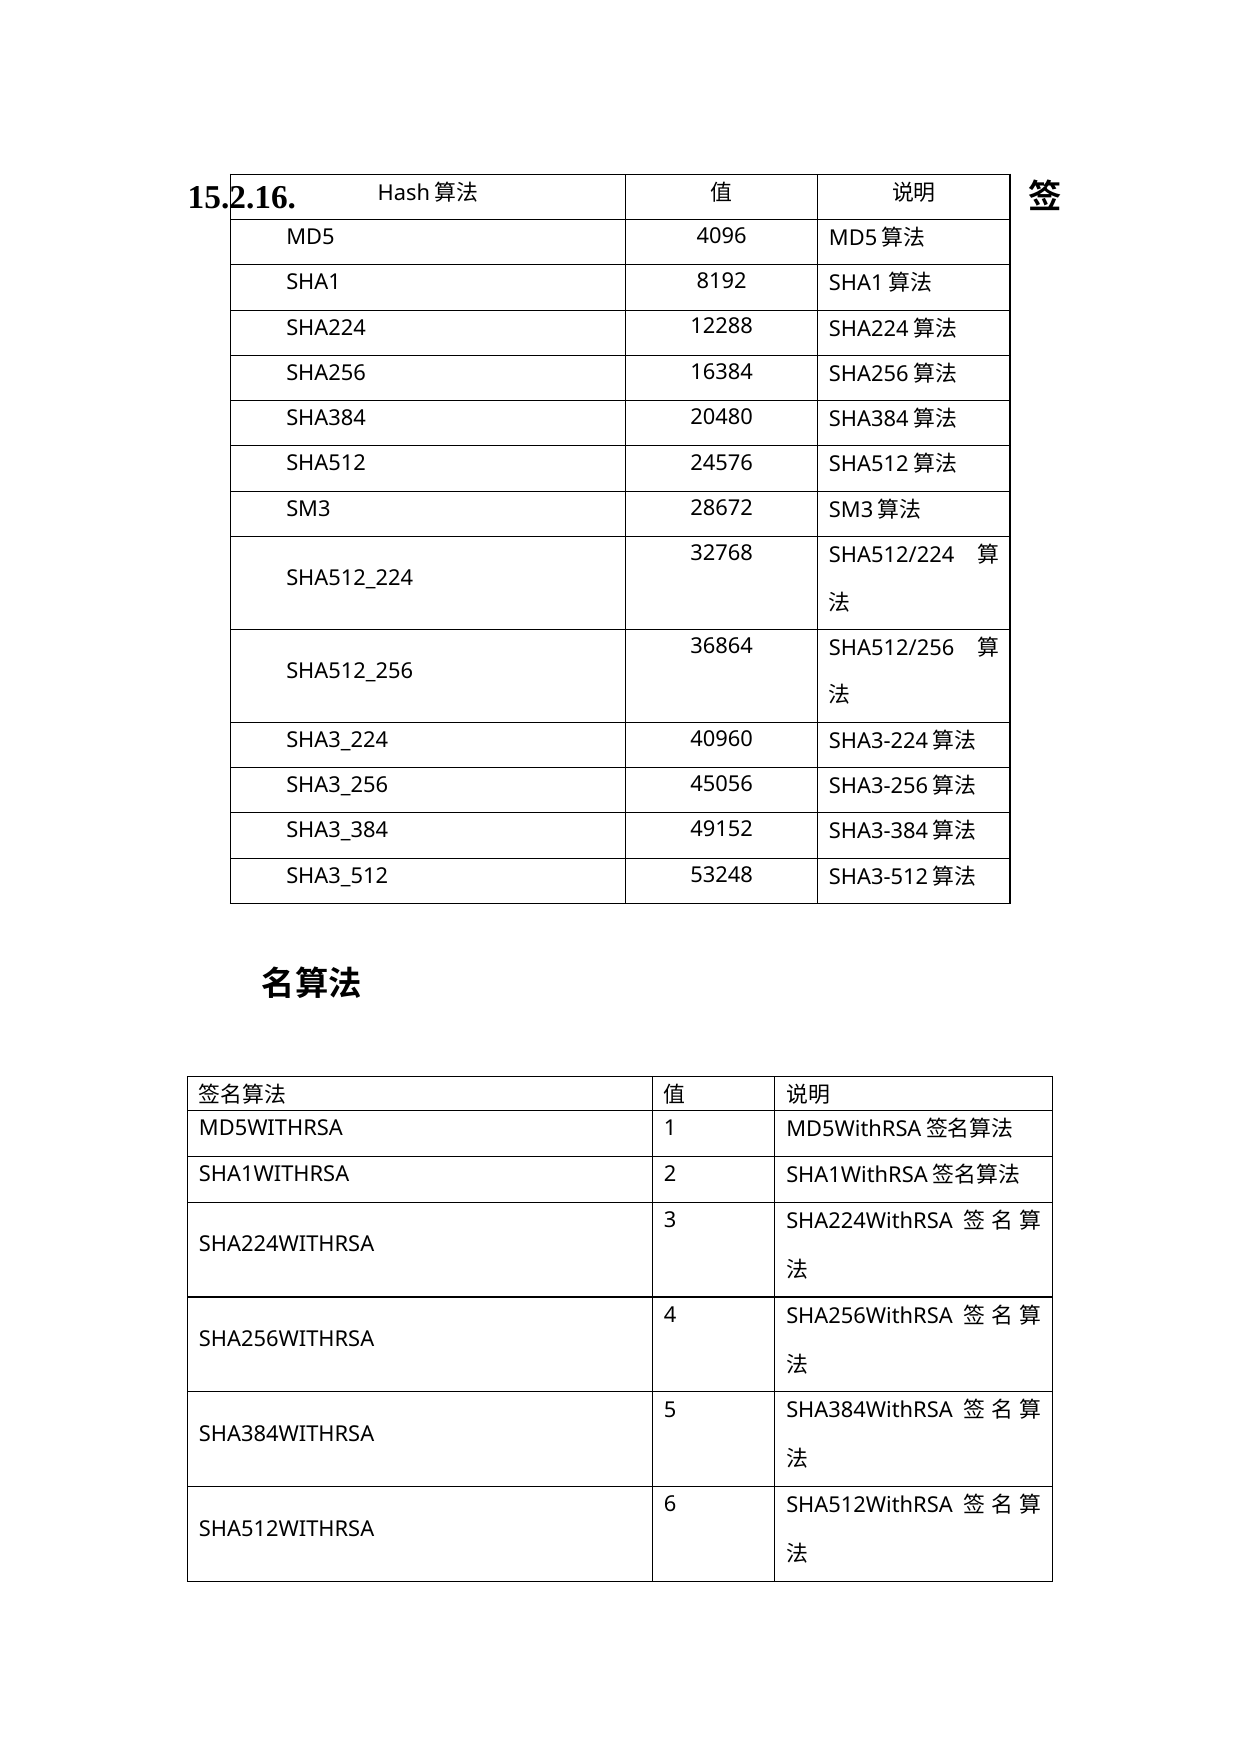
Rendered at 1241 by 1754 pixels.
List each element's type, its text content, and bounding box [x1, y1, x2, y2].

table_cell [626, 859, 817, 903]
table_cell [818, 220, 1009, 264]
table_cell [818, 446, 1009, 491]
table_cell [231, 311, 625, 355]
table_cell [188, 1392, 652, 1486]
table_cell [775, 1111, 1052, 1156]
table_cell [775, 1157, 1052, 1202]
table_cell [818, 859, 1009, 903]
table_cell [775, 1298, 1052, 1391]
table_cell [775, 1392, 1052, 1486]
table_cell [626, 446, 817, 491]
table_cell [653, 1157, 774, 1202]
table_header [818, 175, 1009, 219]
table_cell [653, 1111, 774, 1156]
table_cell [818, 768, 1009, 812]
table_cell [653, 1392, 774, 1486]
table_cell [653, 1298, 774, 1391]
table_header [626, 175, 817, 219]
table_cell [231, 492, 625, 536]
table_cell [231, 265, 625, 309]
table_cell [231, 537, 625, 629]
subtitle 签名算法 [187, 162, 1053, 1014]
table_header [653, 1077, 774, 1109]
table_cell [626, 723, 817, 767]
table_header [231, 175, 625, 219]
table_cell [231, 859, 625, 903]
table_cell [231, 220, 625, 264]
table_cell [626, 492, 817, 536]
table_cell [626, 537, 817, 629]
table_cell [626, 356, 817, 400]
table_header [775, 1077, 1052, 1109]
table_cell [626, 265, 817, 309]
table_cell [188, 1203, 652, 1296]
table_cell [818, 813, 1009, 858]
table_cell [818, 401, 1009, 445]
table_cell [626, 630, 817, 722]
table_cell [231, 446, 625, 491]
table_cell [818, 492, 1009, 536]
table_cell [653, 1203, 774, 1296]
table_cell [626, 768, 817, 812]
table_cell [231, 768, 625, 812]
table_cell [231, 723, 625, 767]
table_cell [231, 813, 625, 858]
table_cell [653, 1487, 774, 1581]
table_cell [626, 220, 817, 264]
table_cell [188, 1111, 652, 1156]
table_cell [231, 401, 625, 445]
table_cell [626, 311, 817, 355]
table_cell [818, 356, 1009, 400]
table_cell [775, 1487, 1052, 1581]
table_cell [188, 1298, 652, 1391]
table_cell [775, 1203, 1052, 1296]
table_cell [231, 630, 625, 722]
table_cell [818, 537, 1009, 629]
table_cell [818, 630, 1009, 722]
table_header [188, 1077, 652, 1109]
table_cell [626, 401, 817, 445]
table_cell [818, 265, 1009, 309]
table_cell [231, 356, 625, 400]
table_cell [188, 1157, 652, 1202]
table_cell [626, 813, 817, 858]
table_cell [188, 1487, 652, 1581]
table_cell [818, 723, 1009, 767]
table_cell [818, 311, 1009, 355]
